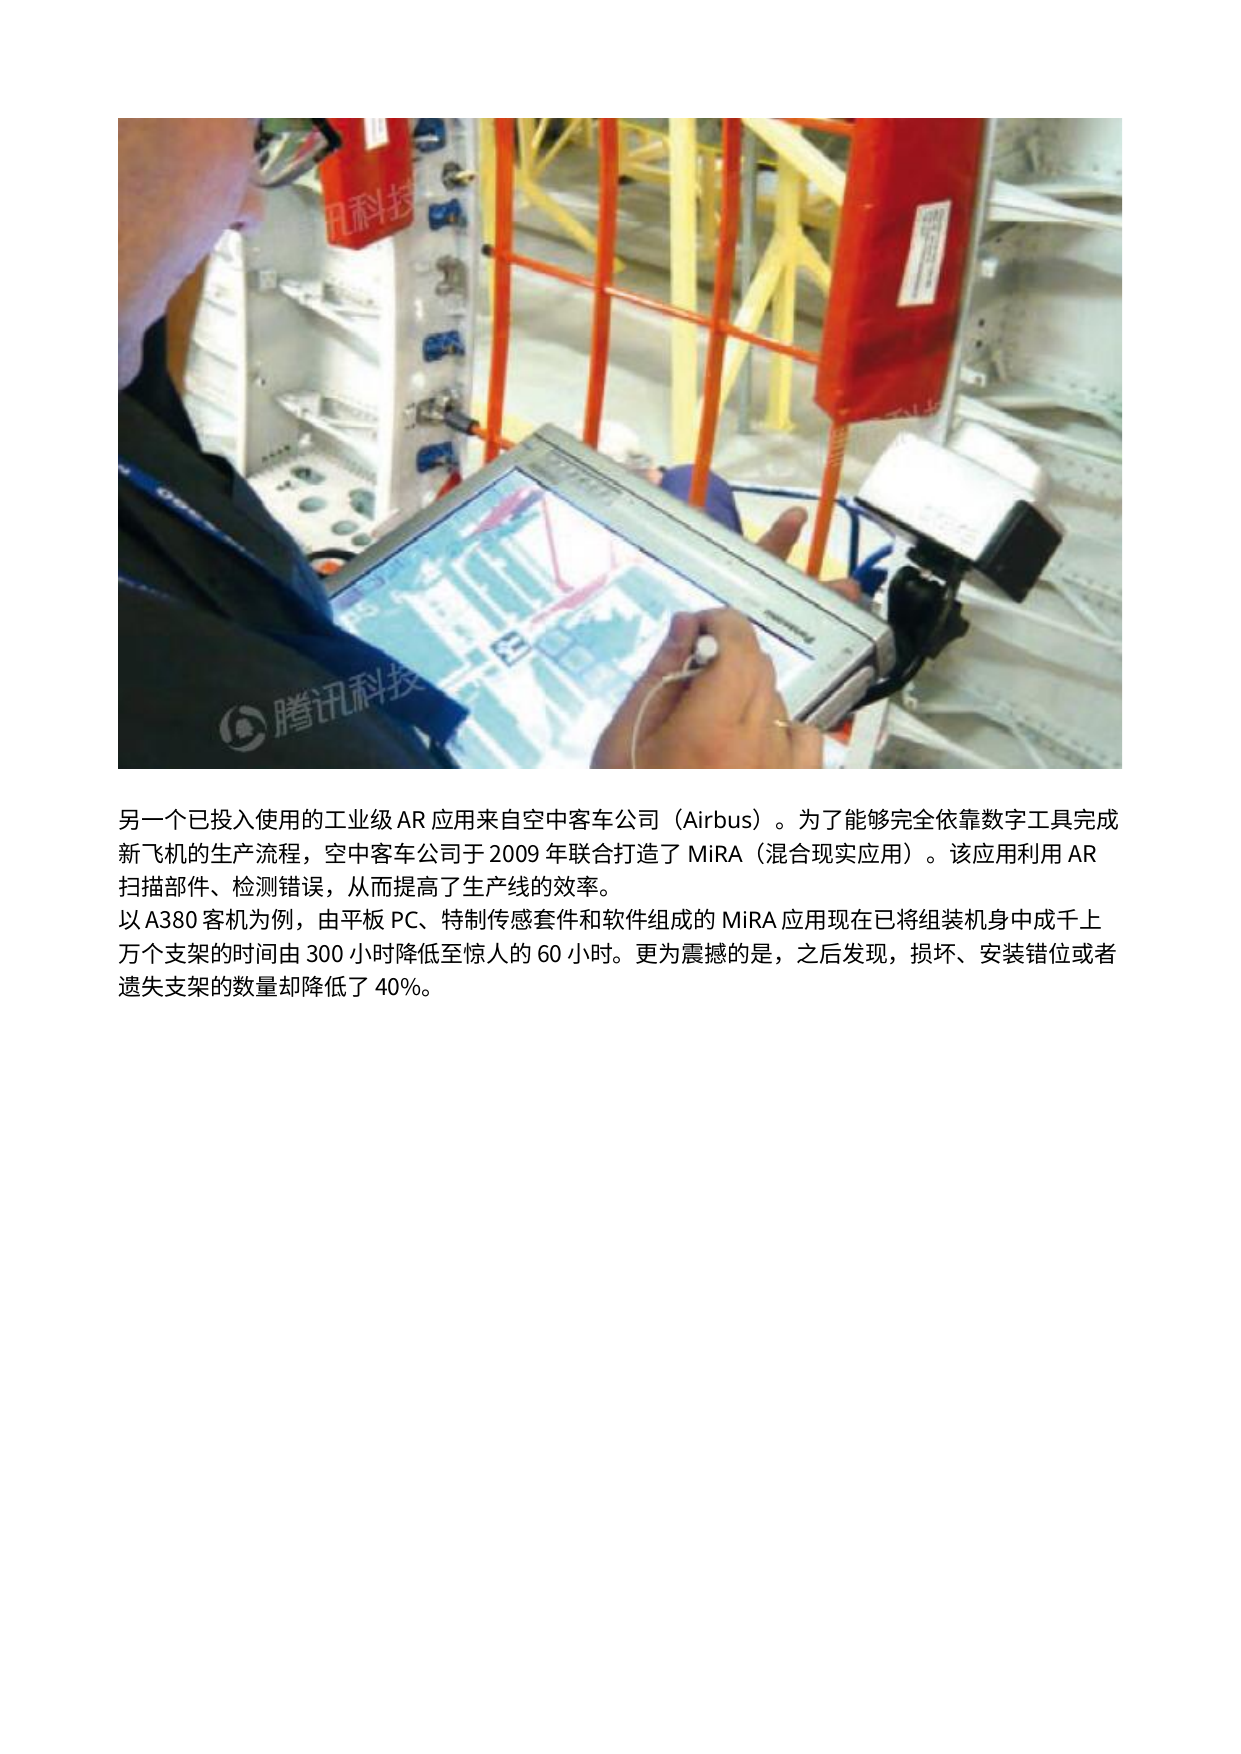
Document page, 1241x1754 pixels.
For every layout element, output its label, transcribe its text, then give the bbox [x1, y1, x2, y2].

text 另一个已投入使用的工业级AR应用来自空中客车公司（Airbus）。为了能够完全依靠数字工具完成新飞机的生产流程，空中客车公司于2009年联合打造了MiRA（混合现实应用）。该应用利用AR扫描部件、检测错误，从而提高了生产线的效率。 [118, 802, 1122, 902]
picture [118, 118, 1123, 769]
text 以A380客机为例，由平板PC、特制传感套件和软件组成的MiRA应用现在已将组装机身中成千上万个支架的时间由300小时降低至惊人的60小时。更为震撼的是，之后发现，损坏、安装错位或者遗失支架的数量却降低了40%。 [118, 902, 1122, 1002]
